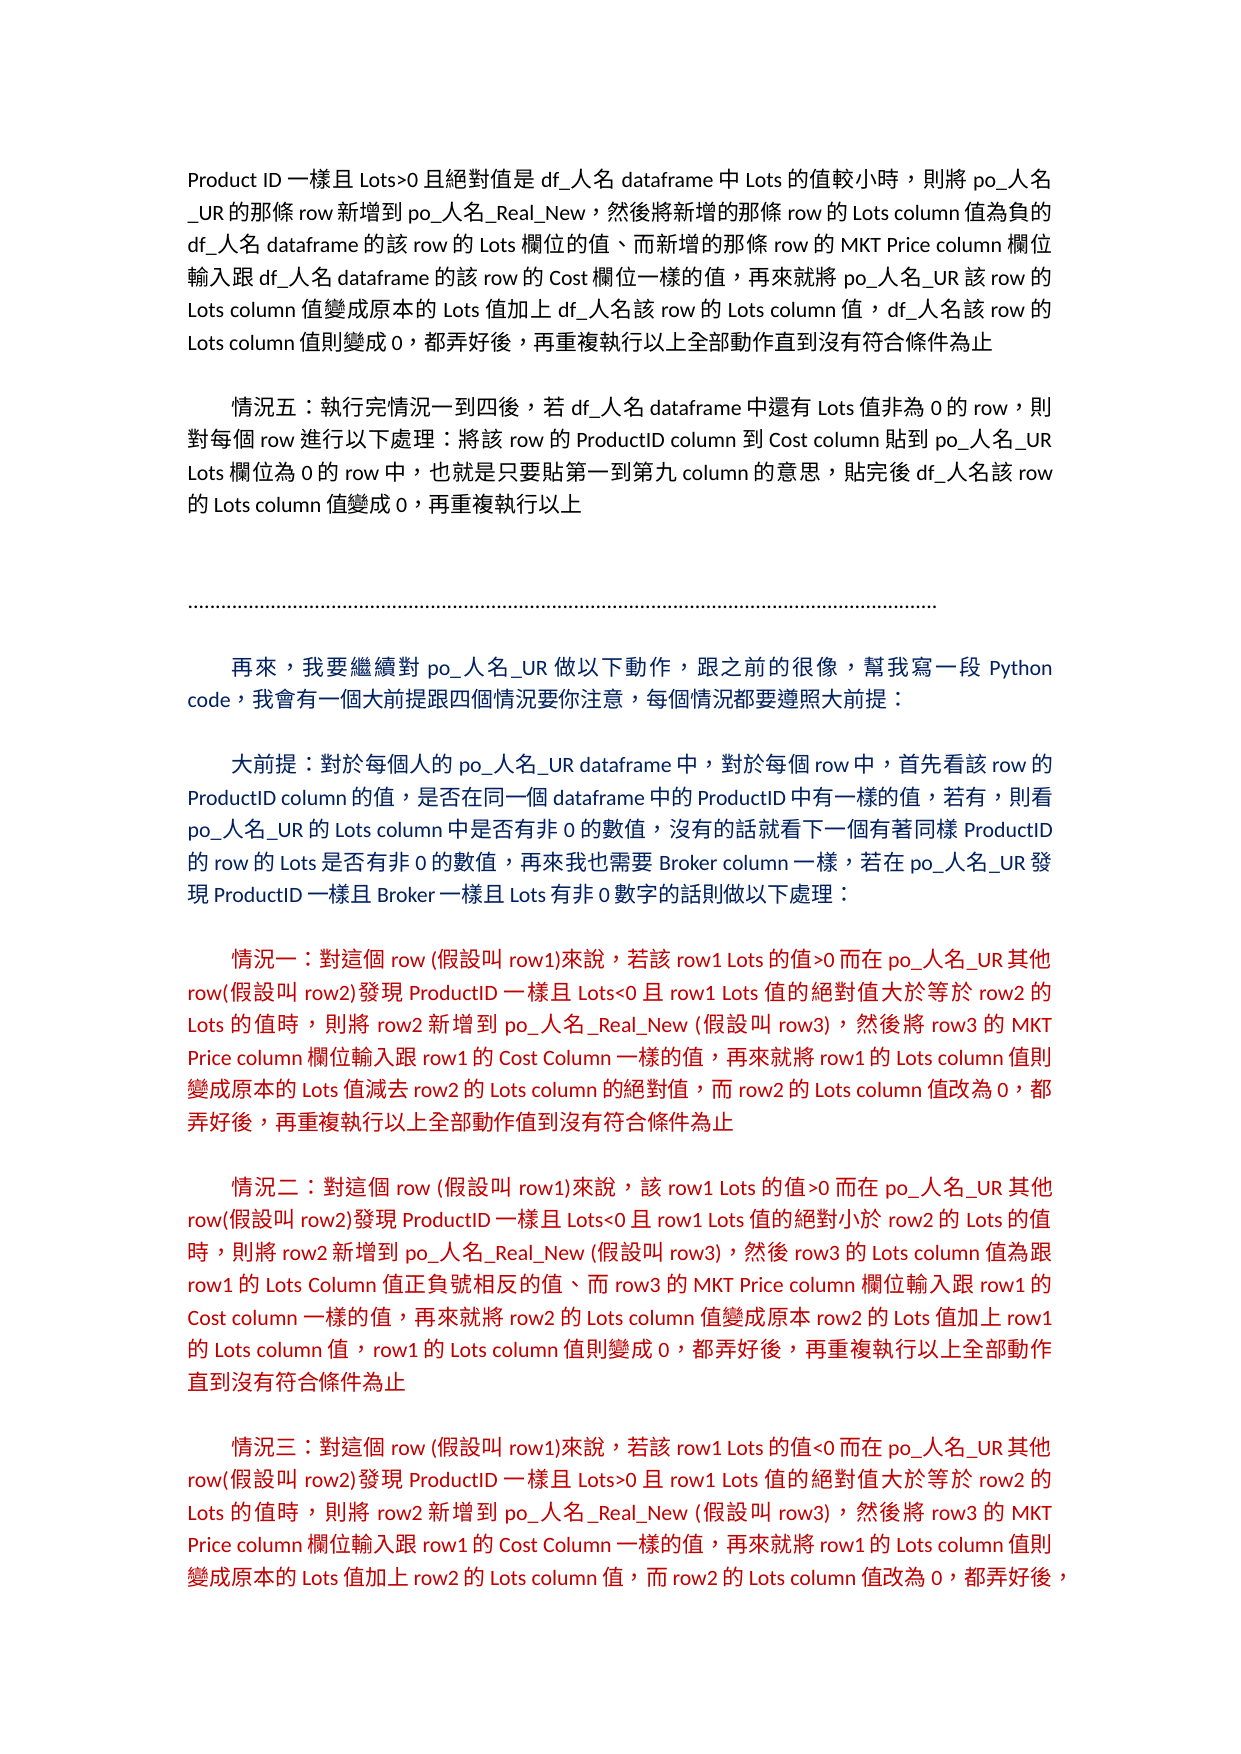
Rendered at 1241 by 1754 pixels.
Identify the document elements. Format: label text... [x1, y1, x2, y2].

text 再來，我要繼續對po_人名_UR做以下動作，跟之前的很像，幫我寫一段Python code，我會有一個大前提跟四個情況要你注意，每個情況都要遵照大前提： [187, 649, 1053, 714]
text 情況二：對這個row (假設叫 row1)來說，該row1 Lots的值>0而在po_人名_UR其他row(假設叫row2)發現ProductID一樣且Lots<0且row1 Lots值的絕對小於row2的 Lots的值時，則將row2新增到po_人名_Real_New (假設叫row3)，然後row3的Lots column值為跟row1的Lots Column值正負號相反的值、而row3的MKT Price column欄位輸入跟row1的Cost column一樣的值，再來就將row2的Lots column值變成原本row2的Lots值加上row1的Lots column值，row1的Lots column值則變成0，都弄好後，再重複執行以上全部動作直到沒有符合條件為止 [187, 1169, 1053, 1397]
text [187, 1429, 1053, 1592]
text 大前提：對於每個人的po_人名_UR dataframe中，對於每個row中，首先看該row的ProductID column的值，是否在同一個dataframe中的ProductID中有一樣的值，若有，則看po_人名_UR的Lots column中是否有非0的數值，沒有的話就看下一個有著同樣ProductID的row的Lots是否有非0的數值，再來我也需要Broker column一樣，若在po_人名_UR發現ProductID一樣且Broker一樣且Lots有非0數字的話則做以下處理： [187, 747, 1053, 909]
text 情況一：對這個row (假設叫 row1)來說，若該row1 Lots的值>0而在po_人名_UR其他row(假設叫row2)發現ProductID一樣且Lots<0且row1 Lots值的絕對值大於等於row2的 Lots的值時，則將row2新增到po_人名_Real_New (假設叫row3)，然後將row3的MKT Price column欄位輸入跟row1的Cost Column一樣的值，再來就將row1的Lots column值則變成原本的Lots值減去row2的Lots column的絕對值，而row2的Lots column值改為0，都弄好後，再重複執行以上全部動作值到沒有符合條件為止 [187, 942, 1053, 1137]
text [187, 162, 1053, 357]
text 情況五：執行完情況一到四後，若df_人名dataframe中還有Lots值非為0的row，則對每個row進行以下處理：將該row的ProductID column到Cost column貼到po_人名_UR Lots欄位為0的row中，也就是只要貼第一到第九column的意思，貼完後df_人名該row的Lots column值變成0，再重複執行以上 [187, 389, 1053, 519]
text ........................................................................................................................................ [187, 584, 1053, 617]
